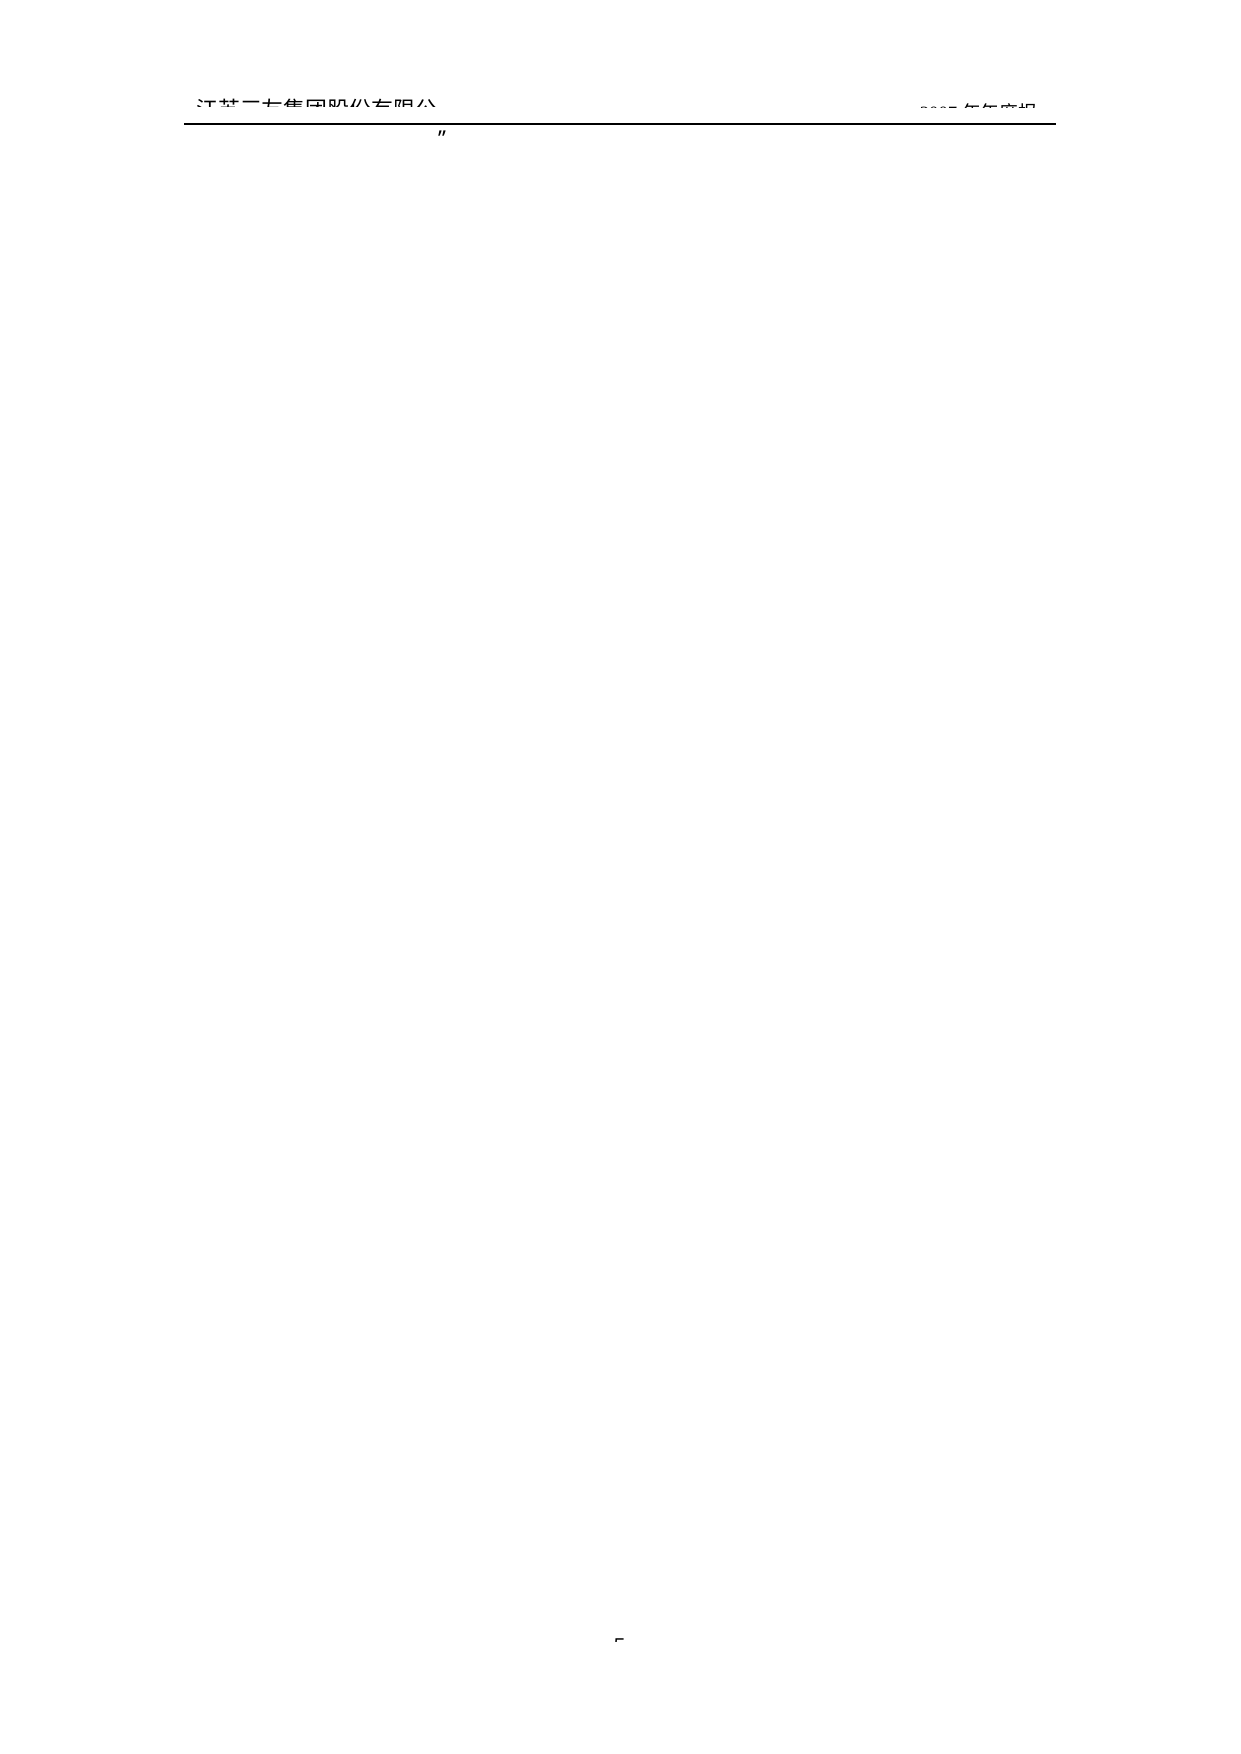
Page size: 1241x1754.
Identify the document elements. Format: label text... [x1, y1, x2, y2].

text ” [438, 123, 1069, 153]
